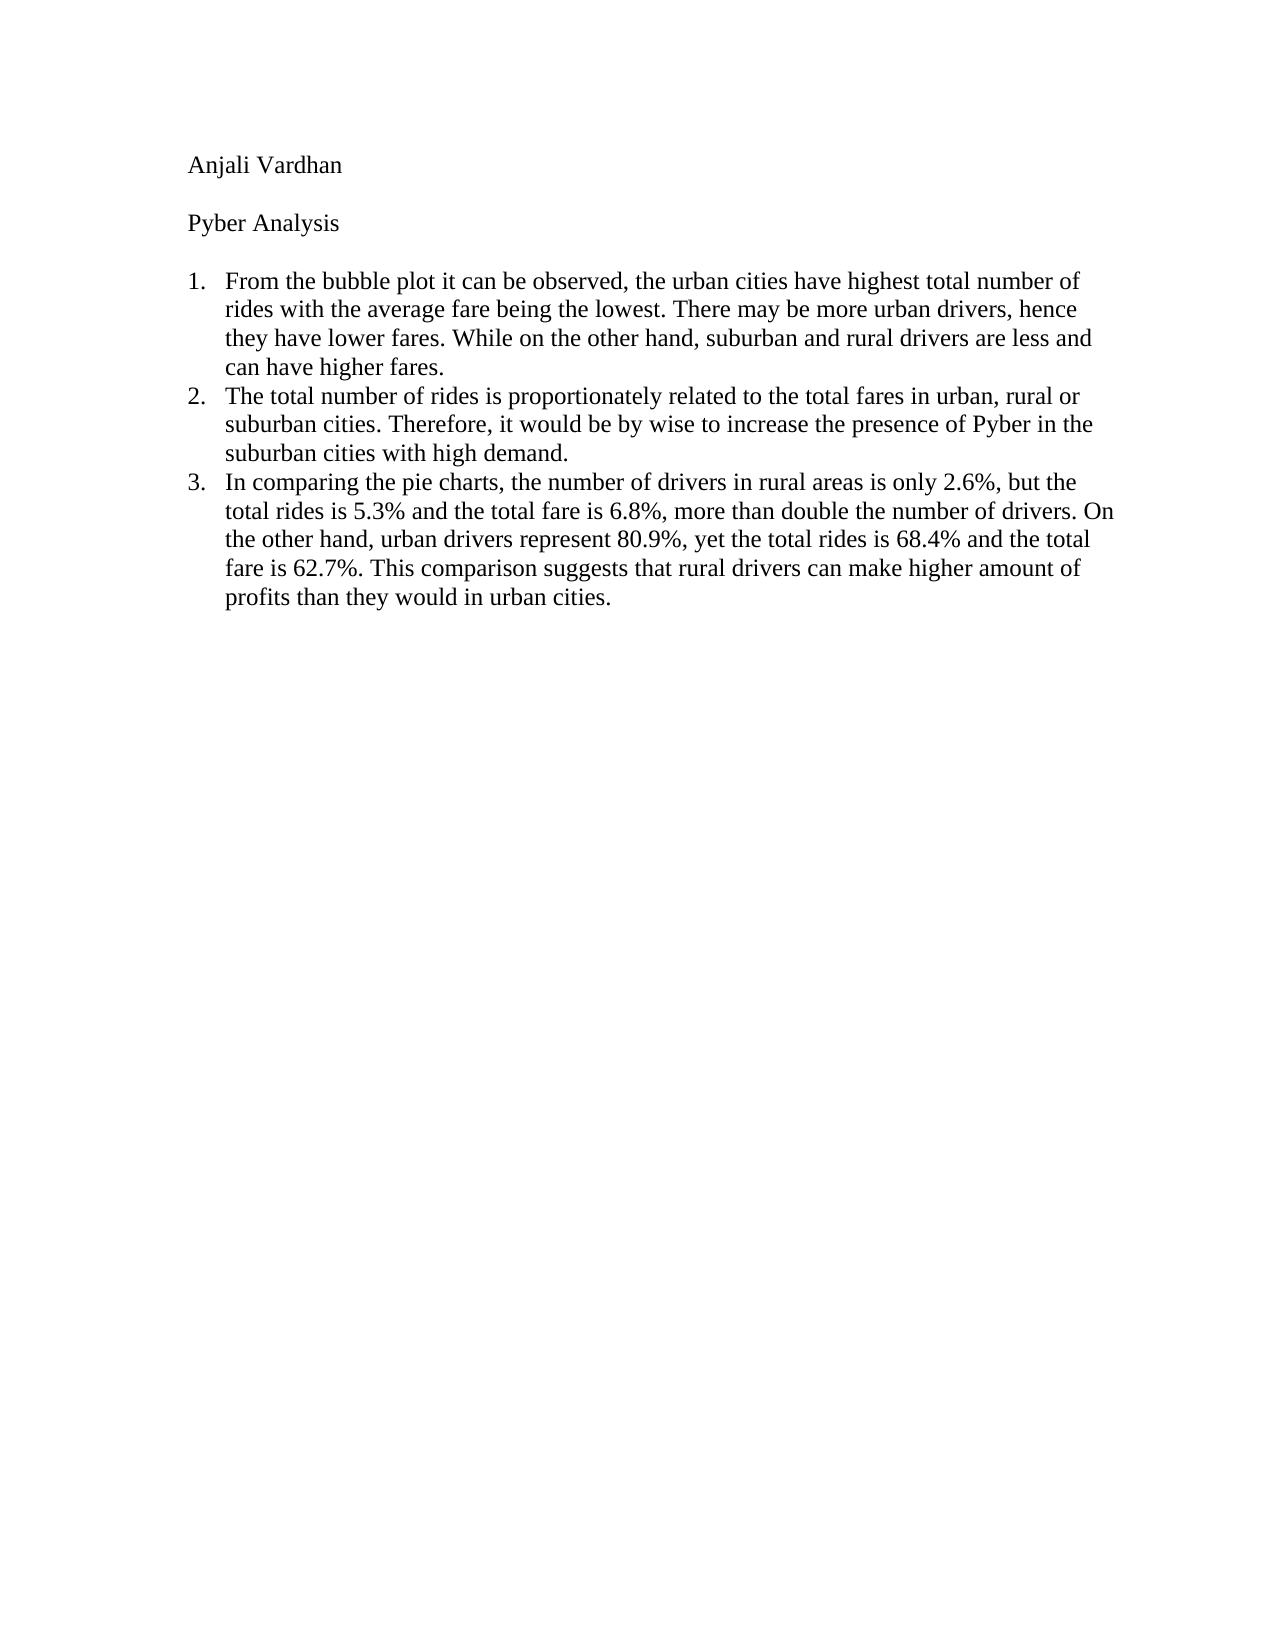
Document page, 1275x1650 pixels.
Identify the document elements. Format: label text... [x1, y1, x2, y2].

text Pyber Analysis [187, 208, 1125, 237]
list The total number of rides is proportionately related to the total fares in urban, rural or suburban cities. Therefore, it would be by wise to increase the presence of Pyber in the suburban cities with high demand. [187, 381, 1125, 467]
list In comparing the pie charts, the number of drivers in rural areas is only 2.6%, but the total rides is 5.3% and the total fare is 6.8%, more than double the number of drivers. On the other hand, urban drivers represent 80.9%, yet the total rides is 68.4% and the total fare is 62.7%. This comparison suggests that rural drivers can make higher amount of profits than they would in urban cities. [187, 467, 1125, 611]
text Anjali Vardhan [187, 150, 1125, 179]
list From the bubble plot it can be observed, the urban cities have highest total number of rides with the average fare being the lowest. There may be more urban drivers, hence they have lower fares. While on the other hand, suburban and rural drivers are less and can have higher fares. [187, 266, 1125, 381]
